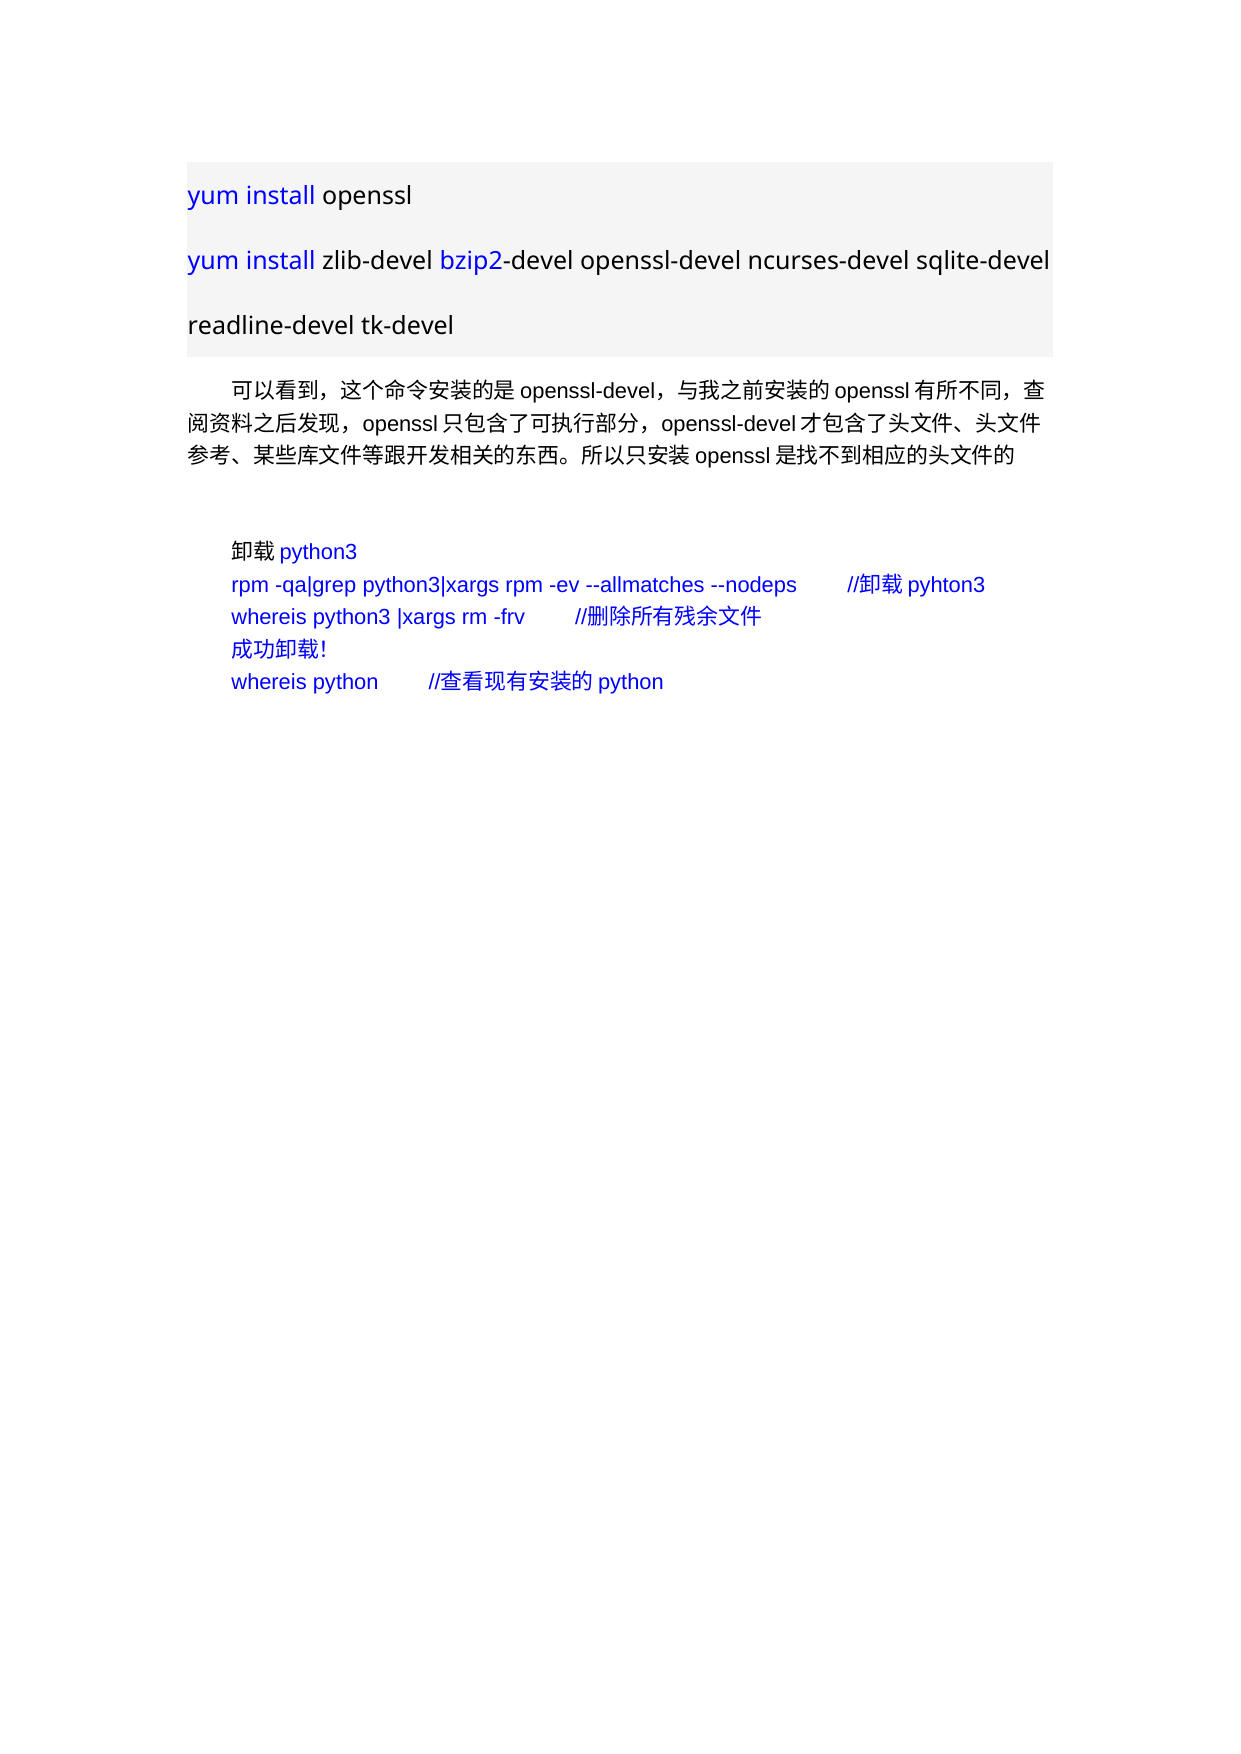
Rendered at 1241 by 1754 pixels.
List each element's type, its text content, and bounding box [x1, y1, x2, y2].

text 卸载python3 [187, 534, 1053, 566]
text whereis python //查看现有安装的python [187, 664, 1053, 696]
text yum install openssl [187, 162, 1053, 227]
text 可以看到，这个命令安装的是openssl-devel，与我之前安装的openssl有所不同，查阅资料之后发现，openssl只包含了可执行部分，openssl-devel才包含了头文件、头文件参考、某些库文件等跟开发相关的东西。所以只安装openssl是找不到相应的头文件的 [187, 373, 1053, 470]
text 成功卸载！ [187, 631, 1053, 664]
text rpm -qa|grep python3|xargs rpm -ev --allmatches --nodeps //卸载pyhton3 [187, 566, 1053, 599]
text yum install zlib-devel bzip2-devel openssl-devel ncurses-devel sqlite-devel readline-devel tk-devel [187, 227, 1053, 357]
text whereis python3 |xargs rm -frv //删除所有残余文件 [187, 599, 1053, 631]
